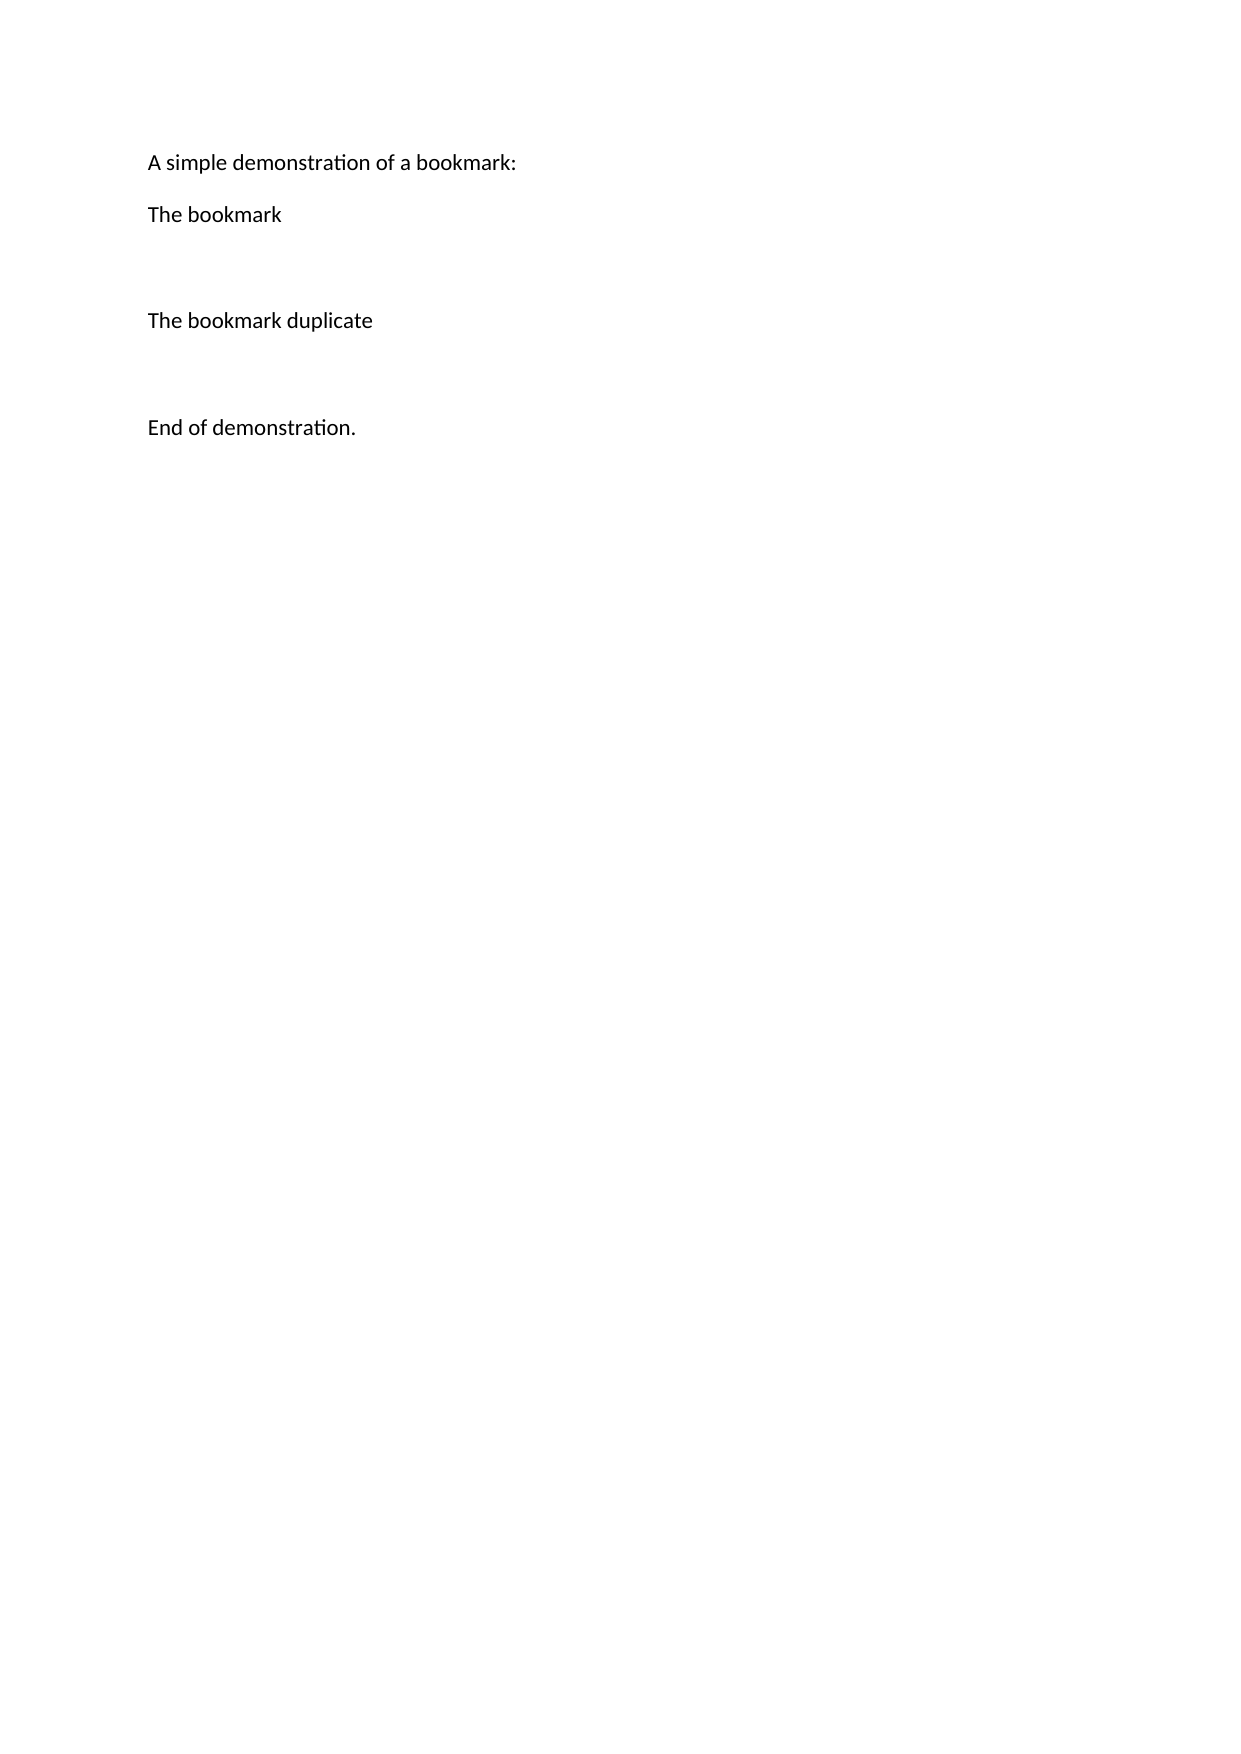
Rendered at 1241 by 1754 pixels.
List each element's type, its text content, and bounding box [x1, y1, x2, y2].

text A simple demonstration of a bookmark: [148, 148, 1093, 176]
text The bookmark [148, 201, 1093, 229]
text End of demonstration. [148, 413, 1093, 441]
text The bookmark duplicate [148, 307, 1093, 335]
